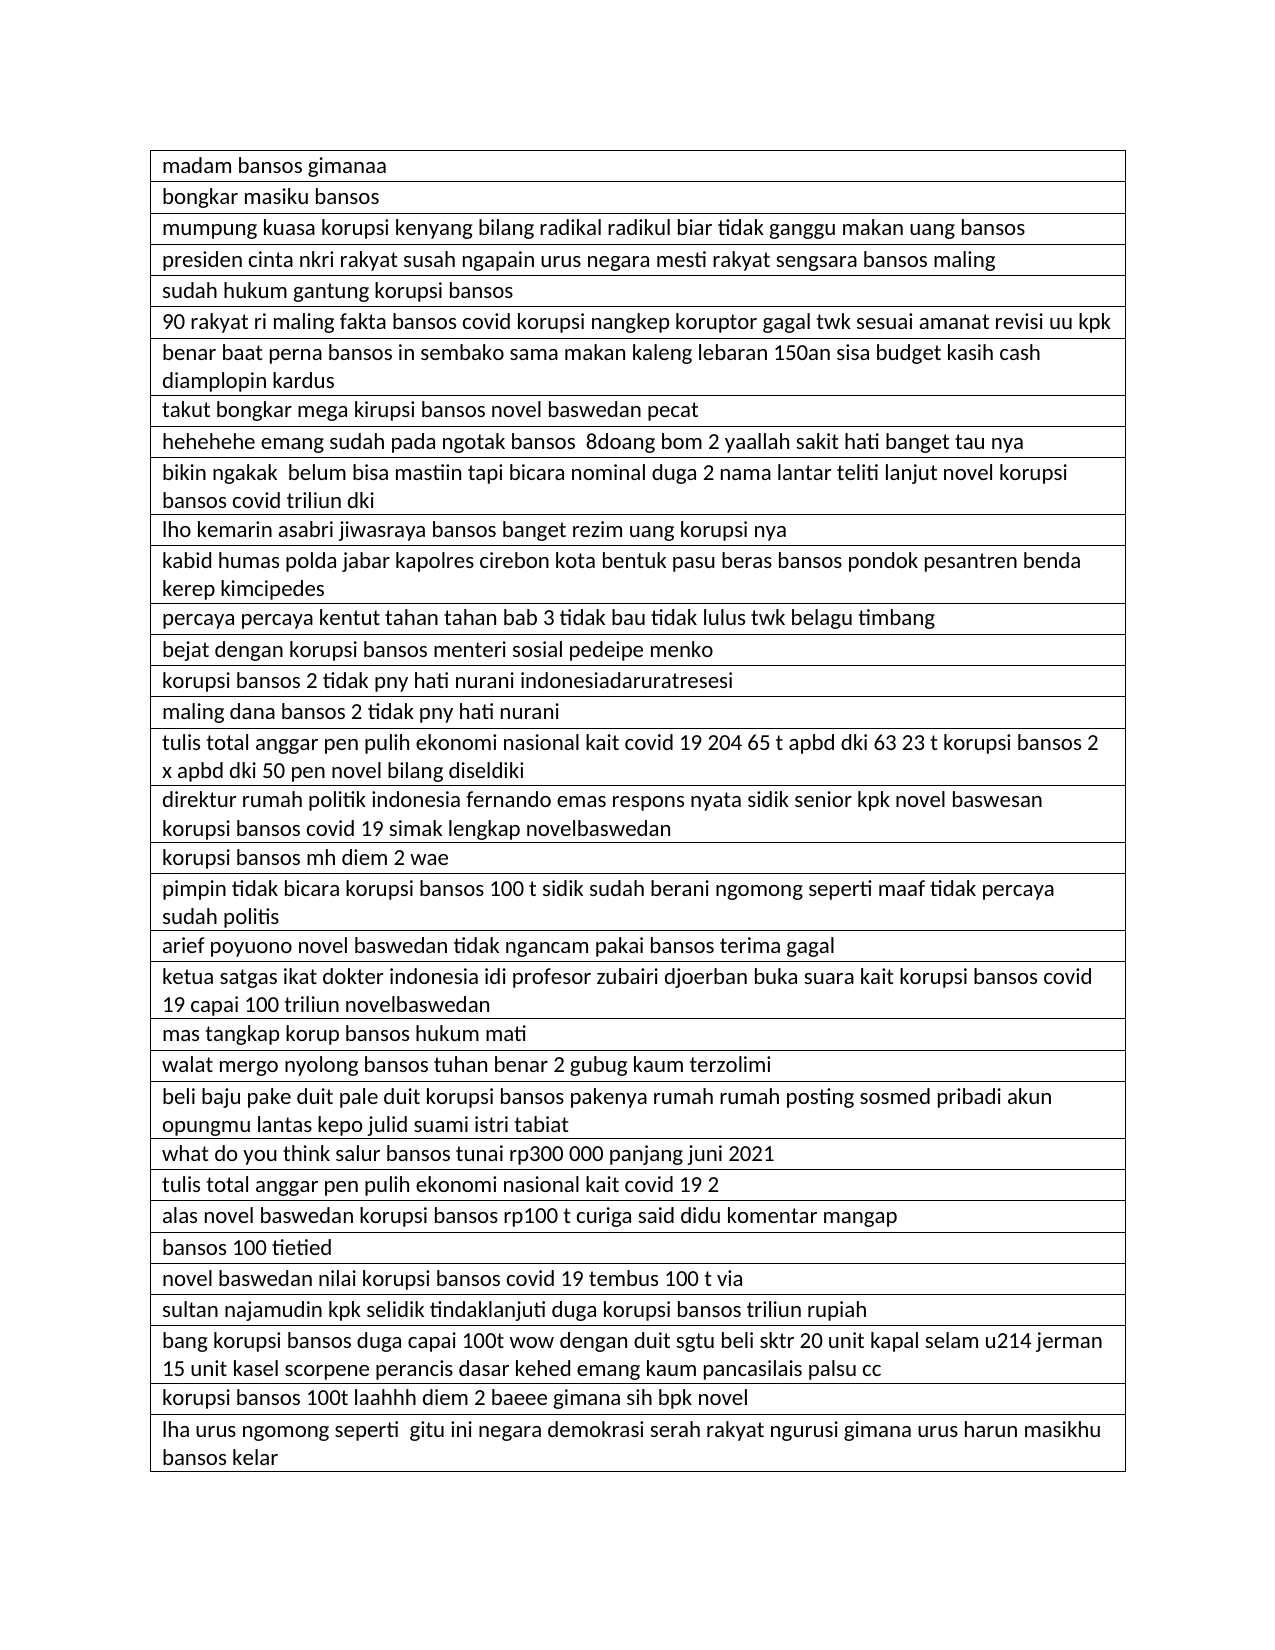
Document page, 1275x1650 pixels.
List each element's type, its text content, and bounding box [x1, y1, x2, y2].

table_cell tulis total anggar pen pulih ekonomi nasional kait covid 19 2 [151, 1170, 1125, 1200]
table_cell ketua satgas ikat dokter indonesia idi profesor zubairi djoerban buka suara kait korupsi bansos covid 19 capai 100 triliun novelbaswedan [151, 962, 1125, 1018]
table_cell kabid humas polda jabar kapolres cirebon kota bentuk pasu beras bansos pondok pesantren benda kerep kimcipedes [151, 546, 1125, 602]
table_cell presiden cinta nkri rakyat susah ngapain urus negara mesti rakyat sengsara bansos maling [151, 245, 1125, 275]
table_cell bang korupsi bansos duga capai 100t wow dengan duit sgtu beli sktr 20 unit kapal selam u214 jerman 15 unit kasel scorpene perancis dasar kehed emang kaum pancasilais palsu cc [151, 1326, 1125, 1382]
table_cell madam bansos gimanaa [151, 151, 1125, 181]
table_cell korupsi bansos 2 tidak pny hati nurani indonesiadaruratresesi [151, 666, 1125, 696]
table_cell beli baju pake duit pale duit korupsi bansos pakenya rumah rumah posting sosmed pribadi akun opungmu lantas kepo julid suami istri tabiat [151, 1082, 1125, 1138]
table_cell bongkar masiku bansos [151, 182, 1125, 212]
table_cell mumpung kuasa korupsi kenyang bilang radikal radikul biar tidak ganggu makan uang bansos [151, 214, 1125, 244]
table_cell korupsi bansos mh diem 2 wae [151, 843, 1125, 873]
table_cell direktur rumah politik indonesia fernando emas respons nyata sidik senior kpk novel baswesan korupsi bansos covid 19 simak lengkap novelbaswedan [151, 786, 1125, 842]
table_cell pimpin tidak bicara korupsi bansos 100 t sidik sudah berani ngomong seperti maaf tidak percaya sudah politis [151, 874, 1125, 930]
table_cell novel baswedan nilai korupsi bansos covid 19 tembus 100 t via [151, 1264, 1125, 1294]
table_cell bansos 100 tietied [151, 1233, 1125, 1263]
table_cell bikin ngakak belum bisa mastiin tapi bicara nominal duga 2 nama lantar teliti lanjut novel korupsi bansos covid triliun dki [151, 458, 1125, 514]
table_cell arief poyuono novel baswedan tidak ngancam pakai bansos terima gagal [151, 931, 1125, 961]
table_cell korupsi bansos 100t laahhh diem 2 baeee gimana sih bpk novel [151, 1384, 1125, 1414]
table_cell what do you think salur bansos tunai rp300 000 panjang juni 2021 [151, 1139, 1125, 1169]
table_cell tulis total anggar pen pulih ekonomi nasional kait covid 19 204 65 t apbd dki 63 23 t korupsi bansos 2 x apbd dki 50 pen novel bilang diseldiki [151, 729, 1125, 784]
table_cell sultan najamudin kpk selidik tindaklanjuti duga korupsi bansos triliun rupiah [151, 1295, 1125, 1325]
table_cell benar baat perna bansos in sembako sama makan kaleng lebaran 150an sisa budget kasih cash diamplopin kardus [151, 339, 1125, 394]
table_cell walat mergo nyolong bansos tuhan benar 2 gubug kaum terzolimi [151, 1051, 1125, 1081]
table_cell hehehehe emang sudah pada ngotak bansos 8doang bom 2 yaallah sakit hati banget tau nya [151, 427, 1125, 457]
table_cell 90 rakyat ri maling fakta bansos covid korupsi nangkep koruptor gagal twk sesuai amanat revisi uu kpk [151, 307, 1125, 337]
table_cell bejat dengan korupsi bansos menteri sosial pedeipe menko [151, 635, 1125, 665]
table_cell lha urus ngomong seperti gitu ini negara demokrasi serah rakyat ngurusi gimana urus harun masikhu bansos kelar [151, 1415, 1125, 1471]
table_cell maling dana bansos 2 tidak pny hati nurani [151, 697, 1125, 727]
table_cell lho kemarin asabri jiwasraya bansos banget rezim uang korupsi nya [151, 515, 1125, 545]
table_cell alas novel baswedan korupsi bansos rp100 t curiga said didu komentar mangap [151, 1201, 1125, 1232]
table_cell mas tangkap korup bansos hukum mati [151, 1019, 1125, 1049]
table_cell takut bongkar mega kirupsi bansos novel baswedan pecat [151, 396, 1125, 426]
table_cell sudah hukum gantung korupsi bansos [151, 276, 1125, 306]
table_cell percaya percaya kentut tahan tahan bab 3 tidak bau tidak lulus twk belagu timbang [151, 604, 1125, 634]
